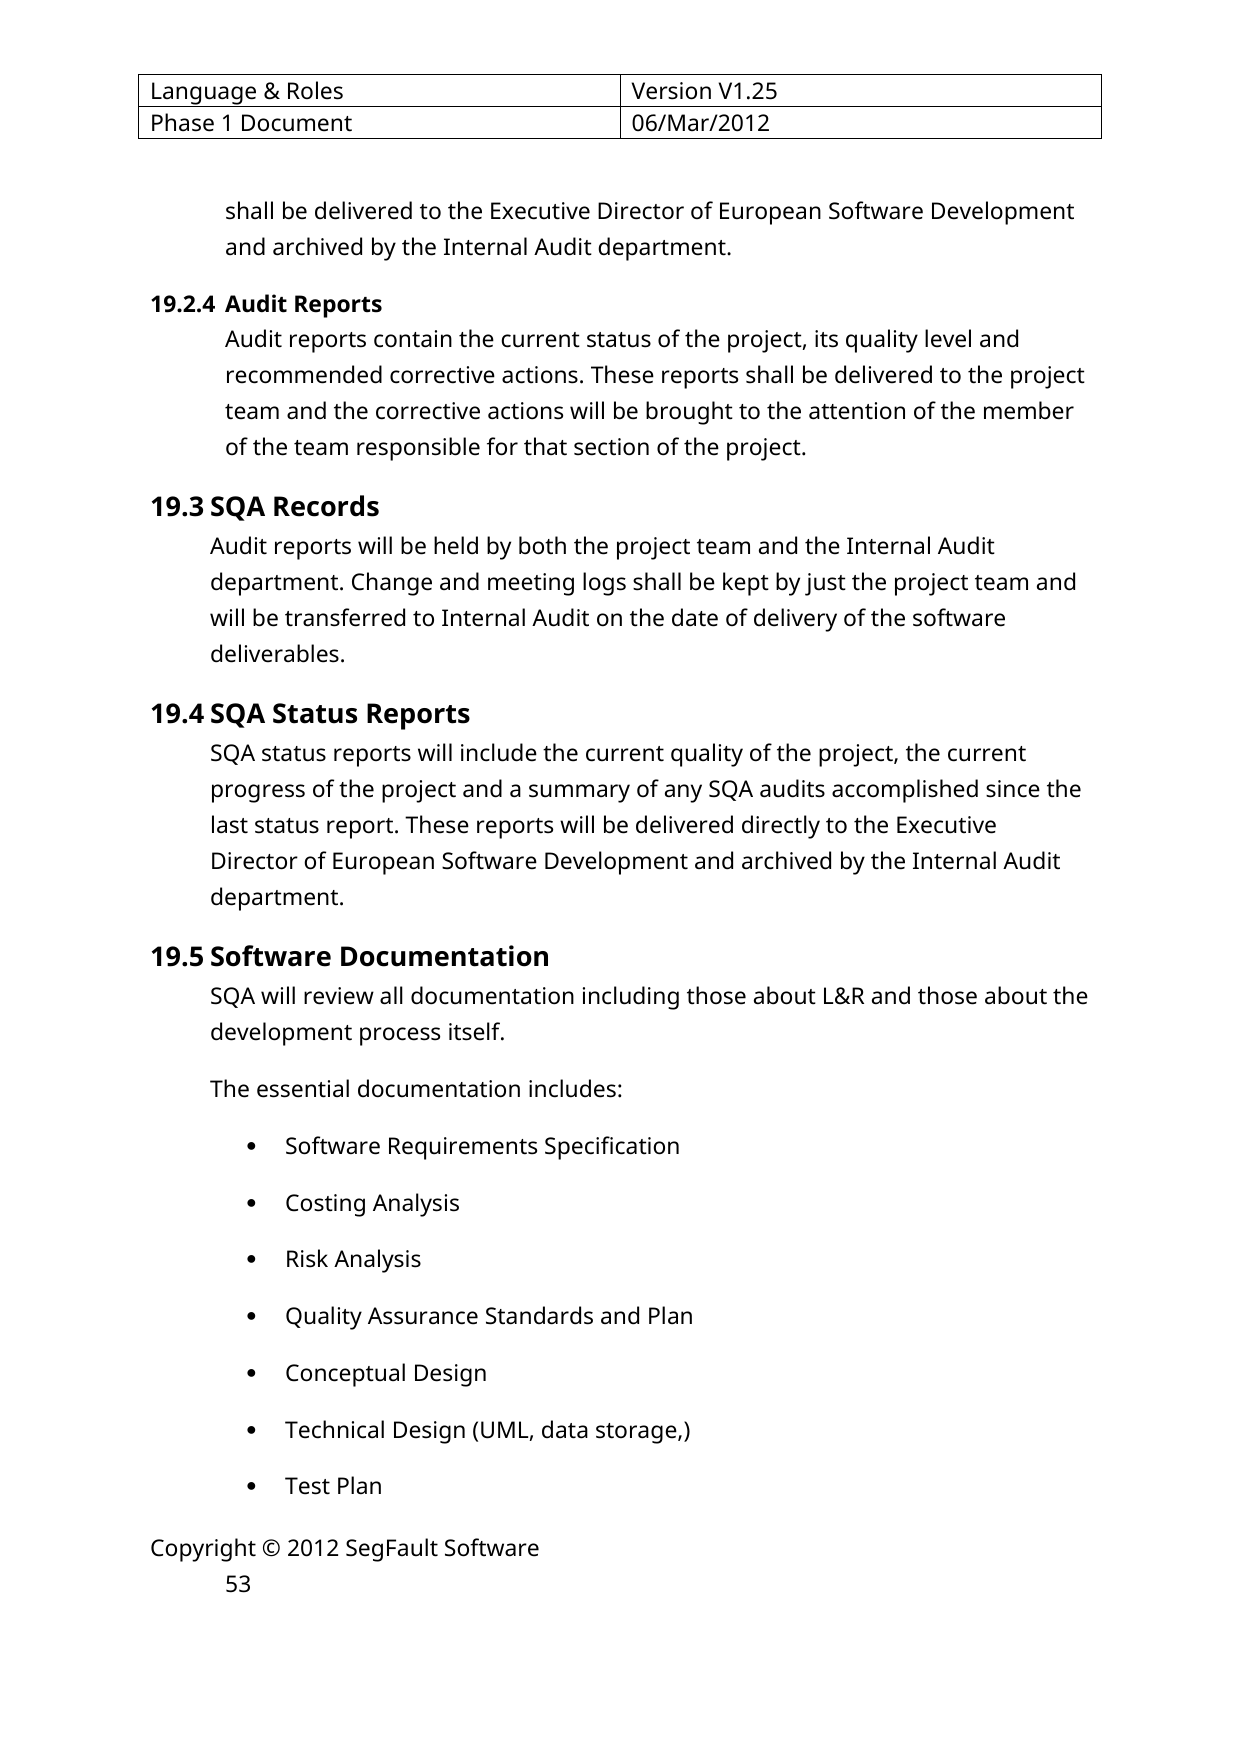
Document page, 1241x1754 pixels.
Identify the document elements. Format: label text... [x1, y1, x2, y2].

list Software Requirements Specification [247, 1130, 1090, 1161]
text The essential documentation includes: [210, 1073, 1090, 1104]
list Quality Assurance Standards and Plan [247, 1300, 1090, 1331]
list Technical Design (UML, data storage,) [247, 1413, 1090, 1445]
subtitle Software Documentation [150, 938, 1090, 975]
list Risk Analysis [247, 1243, 1090, 1274]
text SQA status reports will include the current quality of the project, the current progress of the project and a summary of any SQA audits accomplished since the last status report. These reports will be delivered directly to the Executive Director of European Software Development and archived by the Internal Audit department. [210, 737, 1090, 912]
list Costing Analysis [247, 1186, 1090, 1218]
subtitle SQA Status Reports [150, 695, 1090, 732]
text SQA will review all documentation including those about L&R and those about the development process itself. [210, 980, 1090, 1047]
text Audit reports will be held by both the project team and the Internal Audit department. Change and meeting logs shall be kept by just the project team and will be transferred to Internal Audit on the date of delivery of the software deliverables. [210, 530, 1090, 669]
subtitle SQA Records [150, 488, 1090, 525]
text Audit reports contain the current status of the project, its quality level and recommended corrective actions. These reports shall be delivered to the project team and the corrective actions will be brought to the attention of the member of the team responsible for that section of the project. [225, 323, 1090, 462]
list Test Plan [247, 1470, 1090, 1502]
subtitle Audit Reports [150, 288, 1090, 319]
list Conceptual Design [247, 1357, 1090, 1388]
